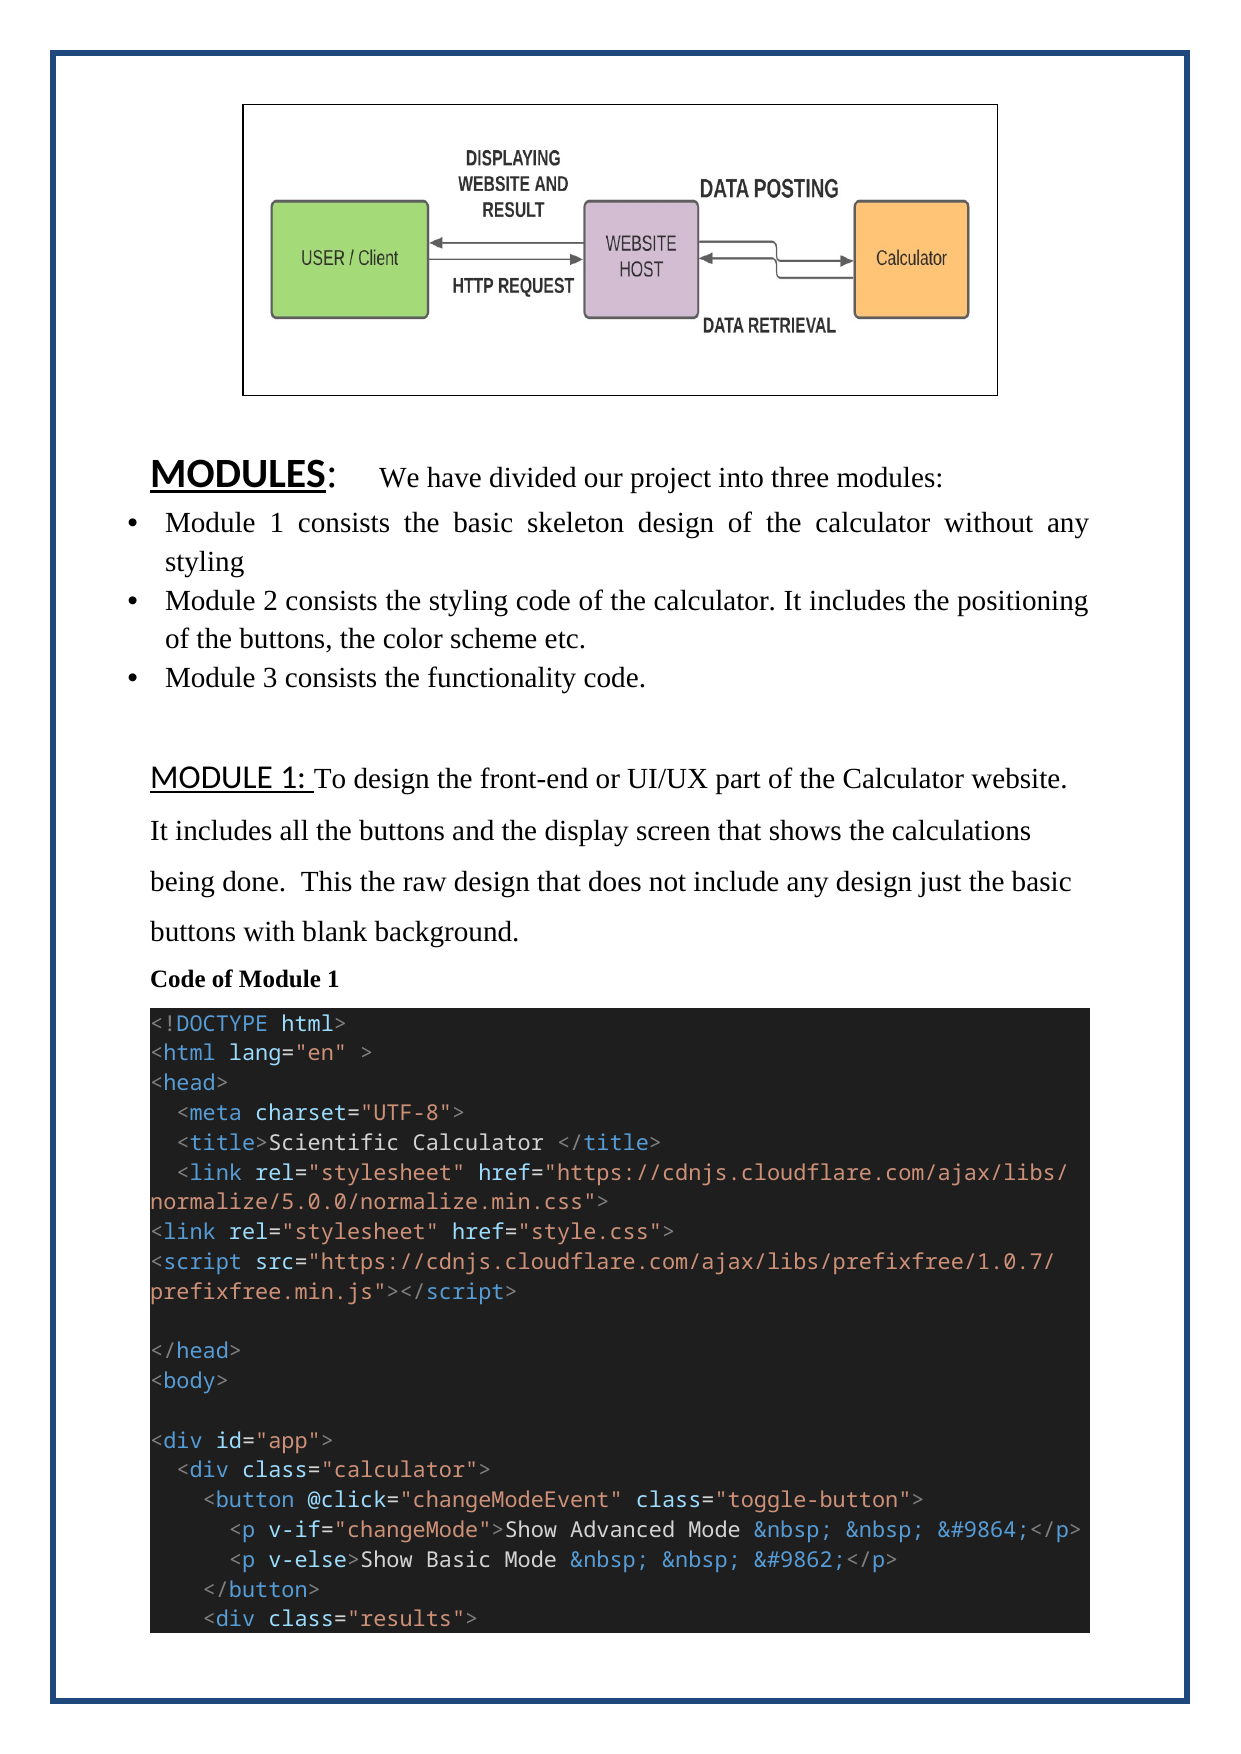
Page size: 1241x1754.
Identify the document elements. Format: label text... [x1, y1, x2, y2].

text <meta charset="UTF-8"> [150, 1097, 1090, 1127]
list Module 2 consists the styling code of the calculator. It includes the positioning of the buttons, the color scheme etc. [127, 583, 1090, 655]
text </button> [150, 1574, 1090, 1603]
text <div class="calculator"> [150, 1454, 1090, 1484]
text </head> [150, 1335, 1090, 1365]
text <!DOCTYPE html> [150, 1008, 1090, 1037]
text <button @click="changeModeEvent" class="toggle-button"> [150, 1484, 1090, 1514]
text <body> [150, 1365, 1090, 1395]
text Code of Module 1 [150, 964, 1090, 993]
text <link rel="stylesheet" href="style.css"> [150, 1216, 1090, 1246]
text <title>Scientific Calculator </title> [150, 1127, 1090, 1157]
text <div class="results"> [150, 1603, 1090, 1633]
list Module 1 consists the basic skeleton design of the calculator without any styling [127, 506, 1090, 578]
text <div id="app"> [150, 1425, 1090, 1454]
text MODULE 1: To design the front-end or UI/UX part of the Calculator website. It includes all the buttons and the display screen that shows the calculations being done. This the raw design that does not include any design just the basic buttons with blank background. [150, 756, 1090, 948]
text <script src="https://cdnjs.cloudflare.com/ajax/libs/prefixfree/1.0.7/prefixfree.min.js"></script> [150, 1246, 1090, 1306]
picture [244, 105, 997, 395]
text <html lang="en" > [150, 1037, 1090, 1067]
text <head> [150, 1067, 1090, 1097]
text <p v-else>Show Basic Mode &nbsp; &nbsp; &#9862;</p> [150, 1544, 1090, 1574]
text <p v-if="changeMode">Show Advanced Mode &nbsp; &nbsp; &#9864;</p> [150, 1514, 1090, 1544]
list Module 3 consists the functionality code. [127, 660, 1090, 693]
text MODULES: We have divided our project into three modules: [150, 447, 1090, 498]
text <link rel="stylesheet" href="https://cdnjs.cloudflare.com/ajax/libs/normalize/5.0.0/normalize.min.css"> [150, 1157, 1090, 1216]
